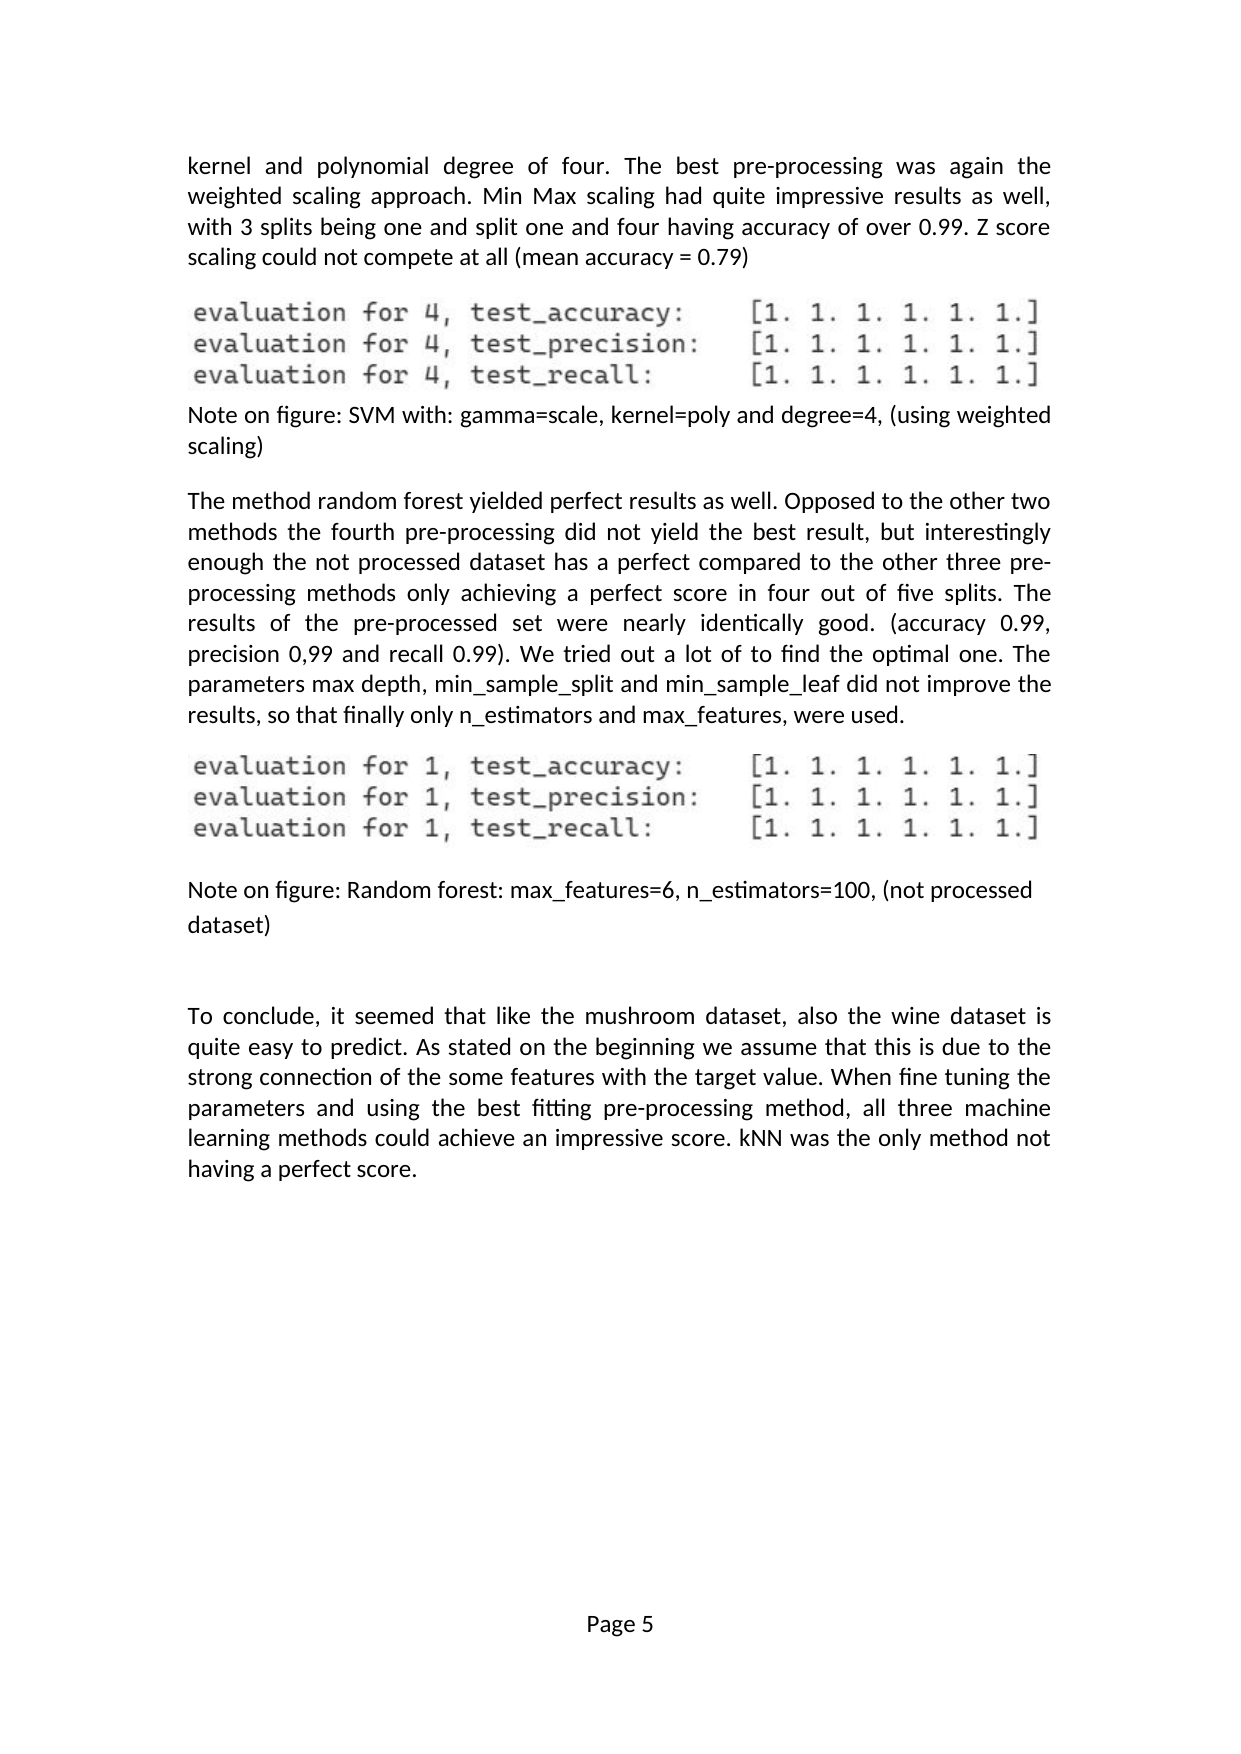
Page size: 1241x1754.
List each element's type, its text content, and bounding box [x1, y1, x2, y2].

text To conclude, it seemed that like the mushroom dataset, also the wine dataset is quite easy to predict. As stated on the beginning we assume that this is due to the strong connection of the some features with the target value. When fine tuning the parameters and using the best fitting pre-processing method, all three machine learning methods could achieve an impressive score. kNN was the only method not having a perfect score. [187, 1000, 1053, 1183]
picture [187, 754, 1053, 850]
text Note on figure: SVM with: gamma=scale, kernel=poly and degree=4, (using weighted scaling) [187, 400, 1053, 460]
picture [187, 297, 1053, 400]
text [187, 150, 1053, 272]
text The method random forest yielded perfect results as well. Opposed to the other two methods the fourth pre-processing did not yield the best result, but interestingly enough the not processed dataset has a perfect compared to the other three pre-processing methods only achieving a perfect score in four out of five splits. The results of the pre-processed set were nearly identically good. (accuracy 0.99, precision 0,99 and recall 0.99). We tried out a lot of to find the optimal one. The parameters max depth, min_sample_split and min_sample_leaf did not improve the results, so that finally only n_estimators and max_features, were used. [187, 485, 1053, 729]
text Note on figure: Random forest: max_features=6, n_estimators=100, (not processed dataset) [187, 874, 1053, 940]
